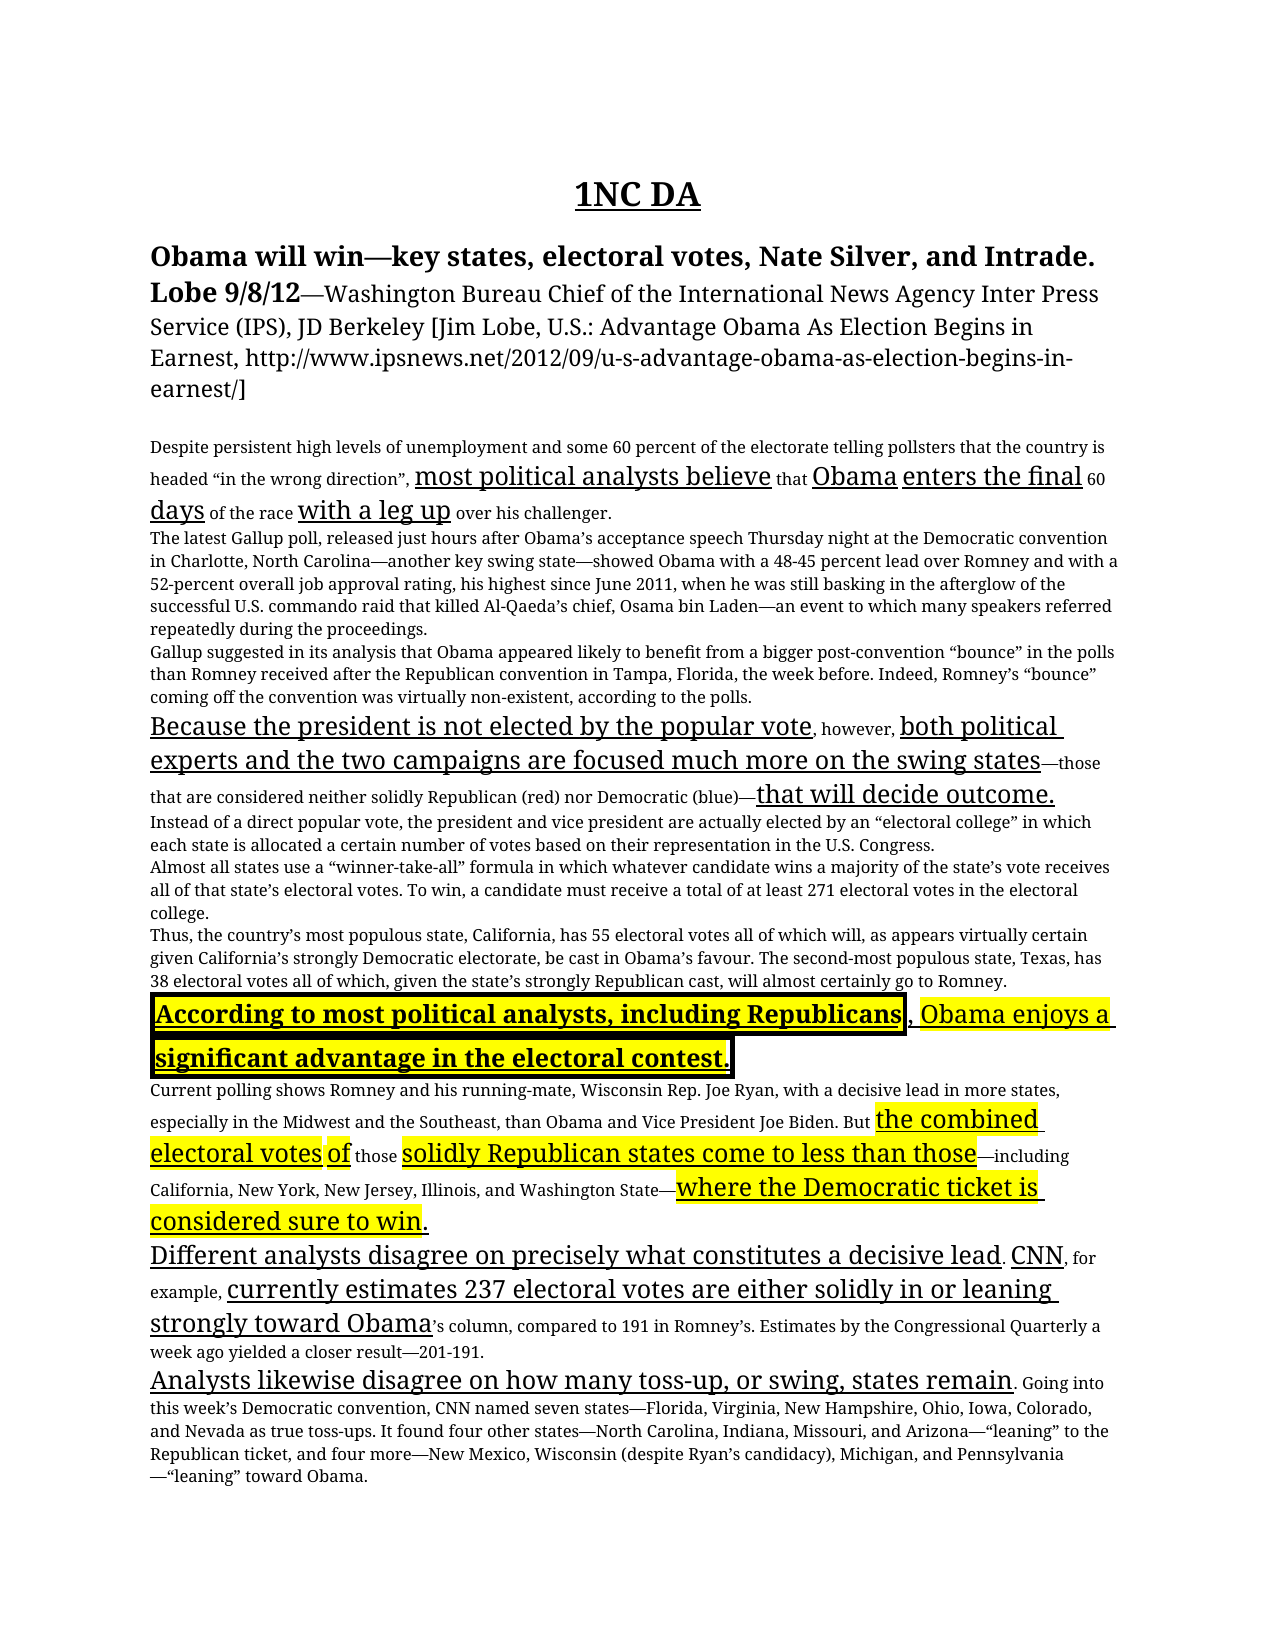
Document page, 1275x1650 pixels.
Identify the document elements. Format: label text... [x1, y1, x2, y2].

text According to most political analysts, including Republicans, Obama enjoys a significant advantage in the electoral contest. [735, 992, 1125, 1079]
text Different analysts disagree on precisely what constitutes a decisive lead. CNN, for example, currently estimates 237 electoral votes are either solidly in or leaning strongly toward Obama’s column, compared to 191 in Romney’s. Estimates by the Congressional Quarterly a week ago yielded a closer result—201-191. [150, 1238, 1125, 1363]
subtitle Obama will win—key states, electoral votes, Nate Silver, and Intrade. [150, 237, 1125, 274]
text The latest Gallup poll, released just hours after Obama’s acceptance speech Thursday night at the Democratic convention in Charlotte, North Carolina—another key swing state—showed Obama with a 48-45 percent lead over Romney and with a 52-percent overall job approval rating, his highest since June 2011, when he was still basking in the afterglow of the successful U.S. commando raid that killed Al-Qaeda’s chief, Osama bin Laden—an event to which many speakers referred repeatedly during the proceedings. [150, 527, 1125, 640]
text Despite persistent high levels of unemployment and some 60 percent of the electorate telling pollsters that the country is headed “in the wrong direction”, most political analysts believe that Obama enters the final 60 days of the race with a leg up over his challenger. [150, 436, 1125, 527]
text Analysts likewise disagree on how many toss-up, or swing, states remain. Going into this week’s Democratic convention, CNN named seven states—Florida, Virginia, New Hampshire, Ohio, Iowa, Colorado, and Nevada as true toss-ups. It found four other states—North Carolina, Indiana, Missouri, and Arizona—“leaning” to the Republican ticket, and four more—New Mexico, Wisconsin (despite Ryan’s candidacy), Michigan, and Pennsylvania—“leaning” toward Obama. [150, 1363, 1125, 1488]
text Thus, the country’s most populous state, California, has 55 electoral votes all of which will, as appears virtually certain given California’s strongly Democratic electorate, be cast in Obama’s favour. The second-most populous state, Texas, has 38 electoral votes all of which, given the state’s strongly Republican cast, will almost certainly go to Romney. [150, 924, 1125, 992]
text Current polling shows Romney and his running-mate, Wisconsin Rep. Joe Ryan, with a decisive lead in more states, especially in the Midwest and the Southeast, than Obama and Vice President Joe Biden. But the combined electoral votes of those solidly Republican states come to less than those—including California, New York, New Jersey, Illinois, and Washington State—where the Democratic ticket is considered sure to win. [150, 1079, 1125, 1238]
text Because the president is not elected by the popular vote, however, both political experts and the two campaigns are focused much more on the swing states—those that are considered neither solidly Republican (red) nor Democratic (blue)—that will decide outcome. [150, 708, 1125, 811]
text Gallup suggested in its analysis that Obama appeared likely to benefit from a bigger post-convention “bounce” in the polls than Romney received after the Republican convention in Tampa, Florida, the week before. Indeed, Romney’s “bounce” coming off the convention was virtually non-existent, according to the polls. [150, 640, 1125, 708]
text Lobe 9/8/12—Washington Bureau Chief of the International News Agency Inter Press Service (IPS), JD Berkeley [Jim Lobe, U.S.: Advantage Obama As Election Begins in Earnest, http://www.ipsnews.net/2012/09/u-s-advantage-obama-as-election-begins-in-earnest/] [150, 274, 1125, 404]
text Instead of a direct popular vote, the president and vice president are actually elected by an “electoral college” in which each state is allocated a certain number of votes based on their representation in the U.S. Congress. [150, 811, 1125, 856]
text Almost all states use a “winner-take-all” formula in which whatever candidate wins a majority of the state’s vote receives all of that state’s electoral votes. To win, a candidate must receive a total of at least 271 electoral votes in the electoral college. [150, 856, 1125, 924]
subtitle 1NC DA [150, 171, 1125, 216]
